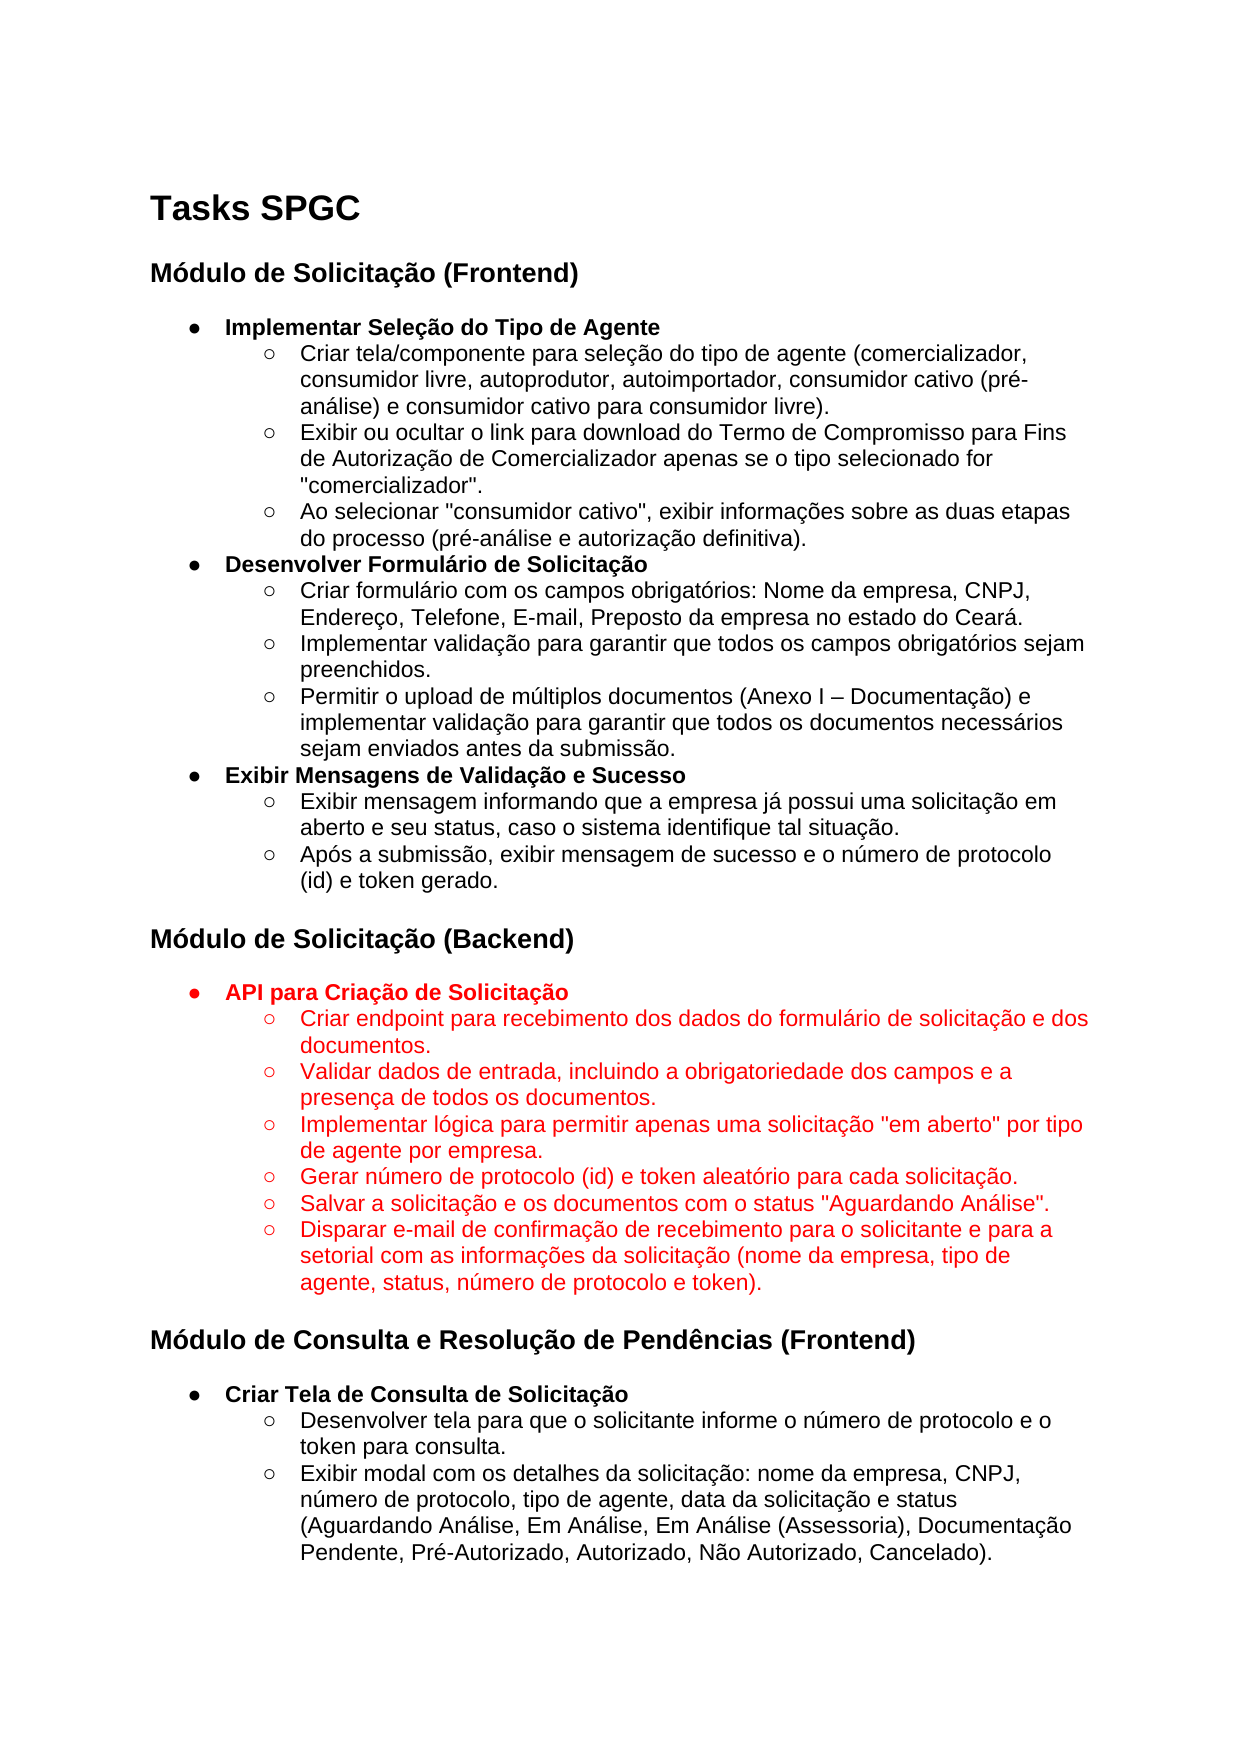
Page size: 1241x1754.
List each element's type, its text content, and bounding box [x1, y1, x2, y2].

subtitle Tasks SPGC [150, 187, 1090, 228]
subtitle Módulo de Solicitação (Frontend) [150, 257, 1090, 289]
list Implementar Seleção do Tipo de Agente [187, 314, 1090, 340]
list Exibir modal com os detalhes da solicitação: nome da empresa, CNPJ, número de protocolo, tipo de agente, data da solicitação e status (Aguardando Análise, Em Análise, Em Análise (Assessoria), Documentação Pendente, Pré-Autorizado, Autorizado, Não Autorizado, Cancelado). [262, 1459, 1090, 1565]
list Disparar e-mail de confirmação de recebimento para o solicitante e para a setorial com as informações da solicitação (nome da empresa, tipo de agente, status, número de protocolo e token). [262, 1216, 1090, 1295]
list Gerar número de protocolo (id) e token aleatório para cada solicitação. [262, 1163, 1090, 1190]
list Exibir ou ocultar o link para download do Termo de Compromisso para Fins de Autorização de Comercializador apenas se o tipo selecionado for "comercializador". [262, 419, 1090, 498]
list Ao selecionar "consumidor cativo", exibir informações sobre as duas etapas do processo (pré-análise e autorização definitiva). [262, 498, 1090, 551]
list Validar dados de entrada, incluindo a obrigatoriedade dos campos e a presença de todos os documentos. [262, 1058, 1090, 1111]
list Permitir o upload de múltiplos documentos (Anexo I – Documentação) e implementar validação para garantir que todos os documentos necessários sejam enviados antes da submissão. [262, 683, 1090, 762]
subtitle Módulo de Consulta e Resolução de Pendências (Frontend) [150, 1324, 1090, 1356]
list Exibir Mensagens de Validação e Sucesso [187, 762, 1090, 788]
list Salvar a solicitação e os documentos com o status "Aguardando Análise". [262, 1190, 1090, 1216]
list Criar Tela de Consulta de Solicitação [187, 1381, 1090, 1407]
list Criar tela/componente para seleção do tipo de agente (comercializador, consumidor livre, autoprodutor, autoimportador, consumidor cativo (pré-análise) e consumidor cativo para consumidor livre). [262, 340, 1090, 419]
list Desenvolver Formulário de Solicitação [187, 551, 1090, 577]
list Exibir mensagem informando que a empresa já possui uma solicitação em aberto e seu status, caso o sistema identifique tal situação. [262, 788, 1090, 841]
subtitle Módulo de Solicitação (Backend) [150, 923, 1090, 954]
list API para Criação de Solicitação [187, 979, 1090, 1005]
list Criar endpoint para recebimento dos dados do formulário de solicitação e dos documentos. [262, 1005, 1090, 1058]
list Criar formulário com os campos obrigatórios: Nome da empresa, CNPJ, Endereço, Telefone, E-mail, Preposto da empresa no estado do Ceará. [262, 577, 1090, 630]
list Implementar validação para garantir que todos os campos obrigatórios sejam preenchidos. [262, 630, 1090, 683]
list Após a submissão, exibir mensagem de sucesso e o número de protocolo (id) e token gerado. [262, 841, 1090, 893]
list Desenvolver tela para que o solicitante informe o número de protocolo e o token para consulta. [262, 1407, 1090, 1459]
list Implementar lógica para permitir apenas uma solicitação "em aberto" por tipo de agente por empresa. [262, 1111, 1090, 1163]
